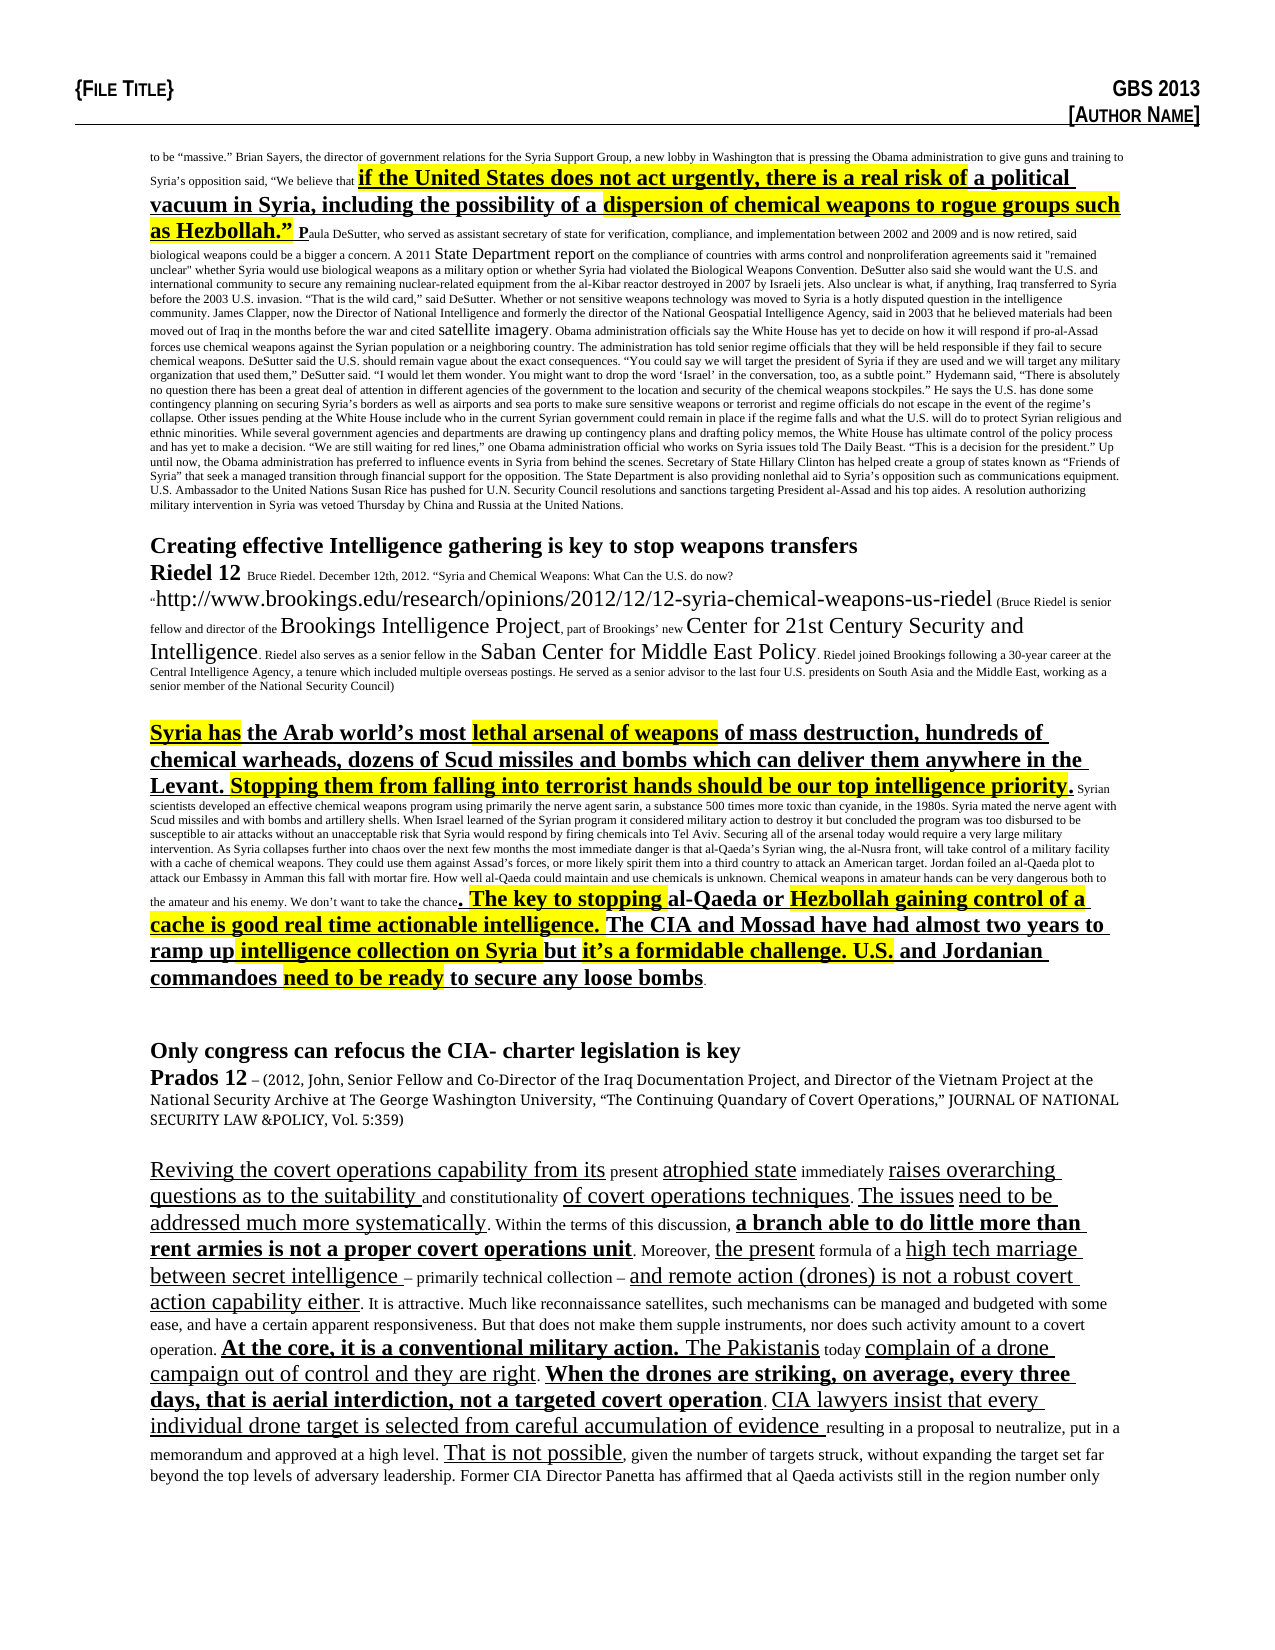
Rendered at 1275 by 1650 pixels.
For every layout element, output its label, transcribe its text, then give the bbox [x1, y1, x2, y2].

text Prados 12 – (2012, John, Senior Fellow and Co-Director of the Iraq Documentation Project, and Director of the Vietnam Project at the National Security Archive at The George Washington University, “The Continuing Quandary of Covert Operations,” JOURNAL OF NATIONAL SECURITY LAW &POLICY, Vol. 5:359) [150, 1064, 1125, 1130]
text Syria has the Arab world’s most lethal arsenal of weapons of mass destruction, hundreds of chemical warheads, dozens of Scud missiles and bombs which can deliver them anywhere in the Levant. Stopping them from falling into terrorist hands should be our top intelligence priority. Syrian scientists developed an effective chemical weapons program using primarily the nerve agent sarin, a substance 500 times more toxic than cyanide, in the 1980s. Syria mated the nerve agent with Scud missiles and with bombs and artillery shells. When Israel learned of the Syrian program it considered military action to destroy it but concluded the program was too disbursed to be susceptible to air attacks without an unacceptable risk that Syria would respond by firing chemicals into Tel Aviv. Securing all of the arsenal today would require a very large military intervention. As Syria collapses further into chaos over the next few months the most immediate danger is that al-Qaeda’s Syrian wing, the al-Nusra front, will take control of a military facility with a cache of chemical weapons. They could use them against Assad’s forces, or more likely spirit them into a third country to attack an American target. Jordan foiled an al-Qaeda plot to attack our Embassy in Amman this fall with mortar fire. How well al-Qaeda could maintain and use chemicals is unknown. Chemical weapons in amateur hands can be very dangerous both to the amateur and his enemy. We don’t want to take the chance. The key to stopping al-Qaeda or Hezbollah gaining control of a cache is good real time actionable intelligence. The CIA and Mossad have had almost two years to ramp up intelligence collection on Syria but it’s a formidable challenge. U.S. and Jordanian commandoes need to be ready to secure any loose bombs. [150, 719, 1125, 990]
subtitle Only congress can refocus the CIA- charter legislation is key [150, 1037, 1125, 1064]
text Riedel 12 Bruce Riedel. December 12th, 2012. “Syria and Chemical Weapons: What Can the U.S. do now? “http://www.brookings.edu/research/opinions/2012/12/12-syria-chemical-weapons-us-riedel (Bruce Riedel is senior fellow and director of the Brookings Intelligence Project, part of Brookings’ new Center for 21st Century Security and Intelligence. Riedel also serves as a senior fellow in the Saban Center for Middle East Policy. Riedel joined Brookings following a 30-year career at the Central Intelligence Agency, a tenure which included multiple overseas postings. He served as a senior advisor to the last four U.S. presidents on South Asia and the Middle East, working as a senior member of the National Security Council) [150, 559, 1125, 693]
subtitle Creating effective Intelligence gathering is key to stop weapons transfers [150, 533, 1125, 559]
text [150, 1156, 1125, 1484]
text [150, 150, 1125, 512]
